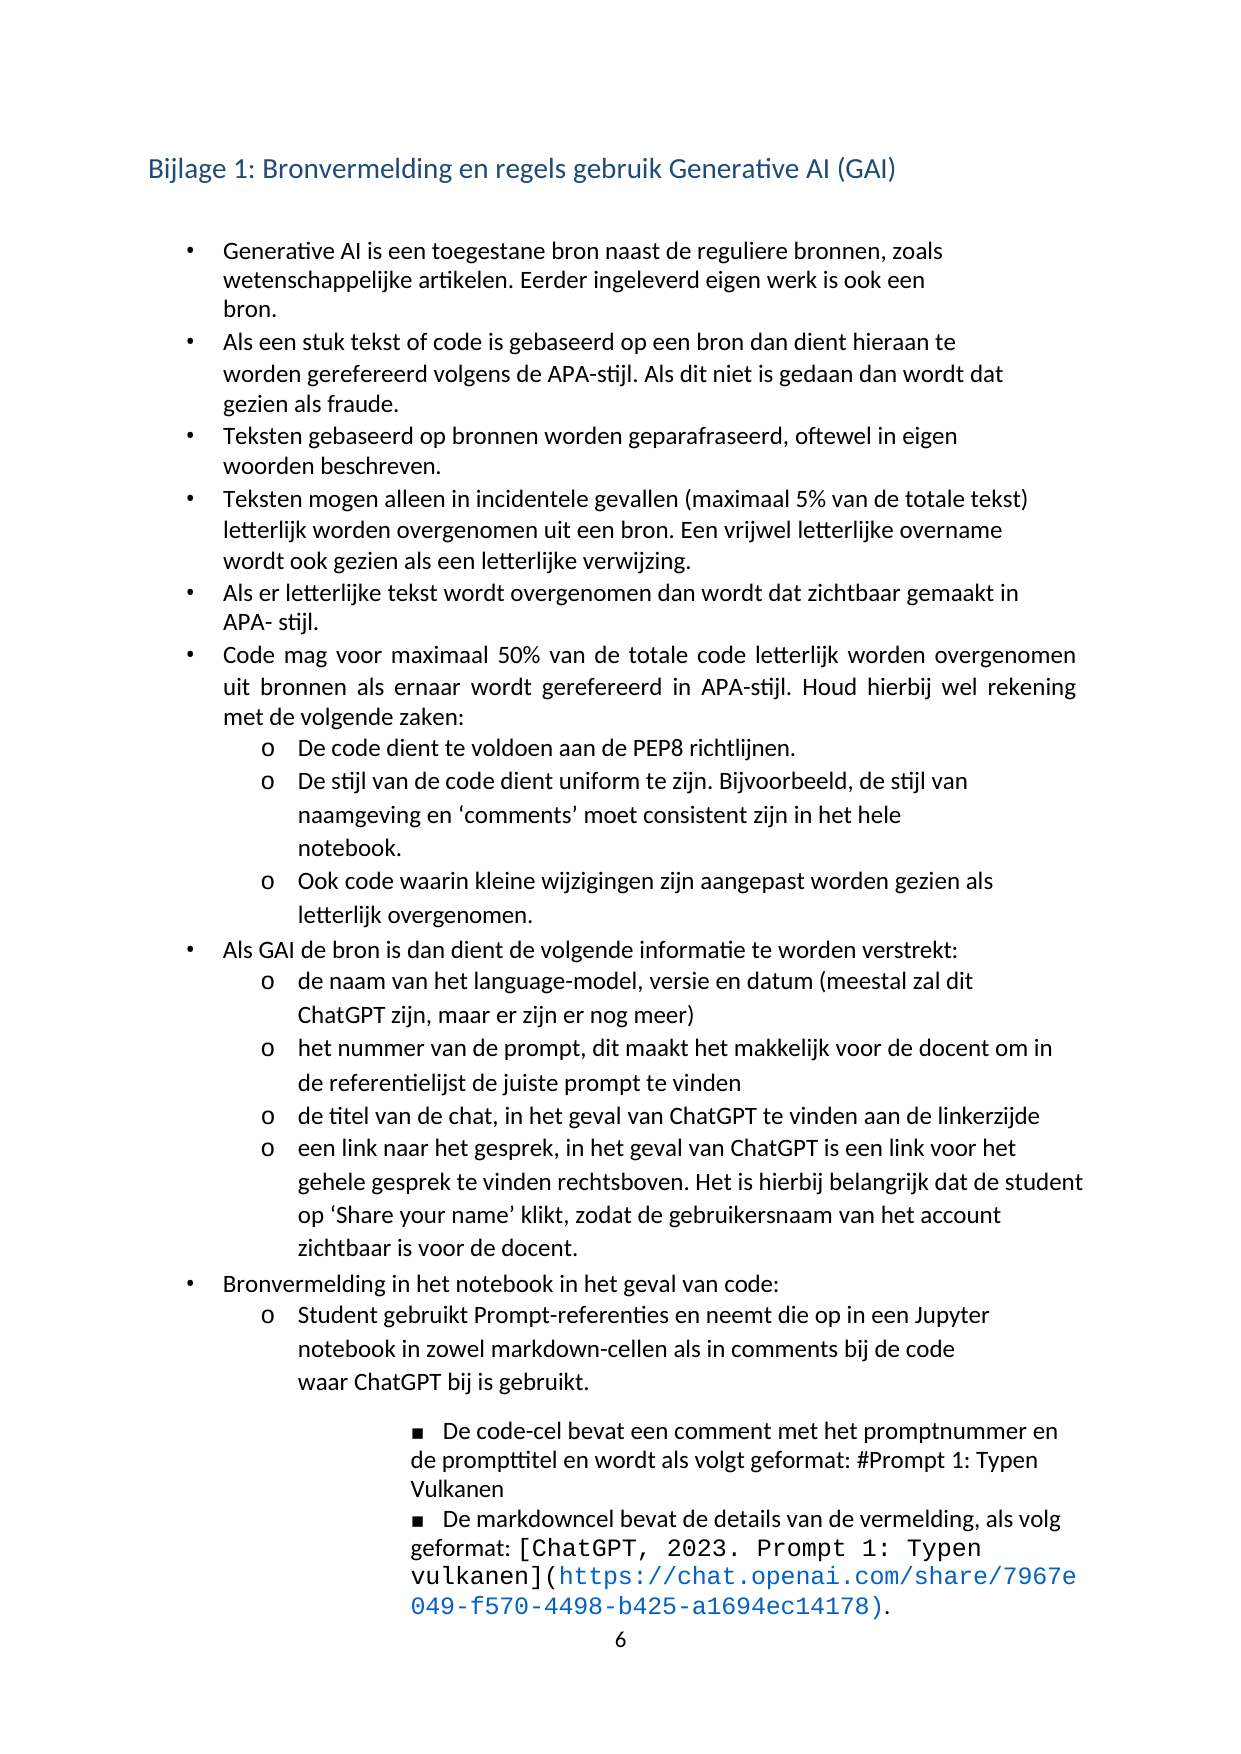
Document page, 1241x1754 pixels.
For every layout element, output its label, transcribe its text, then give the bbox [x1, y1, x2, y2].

list Als er letterlijke tekst wordt overgenomen dan wordt dat zichtbaar gemaakt in APA- stijl. [185, 575, 1073, 637]
list de naam van het language-model, versie en datum (meestal zal dit ChatGPT zijn, maar er zijn er nog meer) [260, 966, 1066, 1030]
list het nummer van de prompt, dit maakt het makkelijk voor de docent om in de referentielijst de juiste prompt te vinden [260, 1033, 1083, 1097]
list Teksten mogen alleen in incidentele gevallen (maximaal 5% van de totale tekst) letterlijk worden overgenomen uit een bron. Een vrijwel letterlijke overname wordt ook gezien als een letterlijke verwijzing. [185, 480, 1069, 575]
list Teksten gebaseerd op bronnen worden geparafraseerd, oftewel in eigen woorden beschreven. [185, 419, 1054, 480]
list een link naar het gesprek, in het geval van ChatGPT is een link voor het gehele gesprek te vinden rechtsboven. Het is hierbij belangrijk dat de student op ‘Share your name’ klikt, zodat de gebruikersnaam van het account zichtbaar is voor de docent. [260, 1132, 1089, 1263]
list Generative AI is een toegestane bron naast de reguliere bronnen, zoals wetenschappelijke artikelen. Eerder ingeleverd eigen werk is ook een bron. [185, 233, 985, 324]
list De code dient te voldoen aan de PEP8 richtlijnen. [260, 732, 1103, 764]
list Ook code waarin kleine wijzigingen zijn aangepast worden gezien als letterlijk overgenomen. [260, 865, 1082, 929]
list de titel van de chat, in het geval van ChatGPT te vinden aan de linkerzijde [260, 1100, 1103, 1131]
subtitle Bijlage 1: Bronvermelding en regels gebruik Generative AI (GAI) [148, 150, 1103, 186]
list De stijl van de code dient uniform te zijn. Bijvoorbeeld, de stijl van naamgeving en ‘comments’ moet consistent zijn in het hele notebook. [260, 765, 1011, 862]
list Student gebruikt Prompt-referenties en neemt die op in een Jupyter notebook in zowel markdown-cellen als in comments bij de code waar ChatGPT bij is gebruikt. [260, 1299, 1011, 1397]
list De code-cel bevat een comment met het promptnummer en de prompttitel en wordt als volgt geformat: #Prompt 1: Typen Vulkanen [410, 1416, 1089, 1503]
list Als een stuk tekst of code is gebaseerd op een bron dan dient hieraan te worden gerefereerd volgens de APA-stijl. Als dit niet is gedaan dan wordt dat gezien als fraude. [185, 324, 1039, 419]
list Bronvermelding in het notebook in het geval van code: [185, 1265, 1103, 1299]
list Als GAI de bron is dan dient de volgende informatie te worden verstrekt: [185, 932, 1103, 966]
list Code mag voor maximaal 50% van de totale code letterlijk worden overgenomen uit bronnen als ernaar wordt gerefereerd in APA-stijl. Houd hierbij wel rekening met de volgende zaken: [185, 637, 1076, 732]
list De markdowncel bevat de details van de vermelding, als volg geformat: [ChatGPT, 2023. Prompt 1: Typen vulkanen](https://chat.openai.com/share/7967e 049-f570-4498-b425-a1694ec14178). [410, 1504, 1088, 1622]
